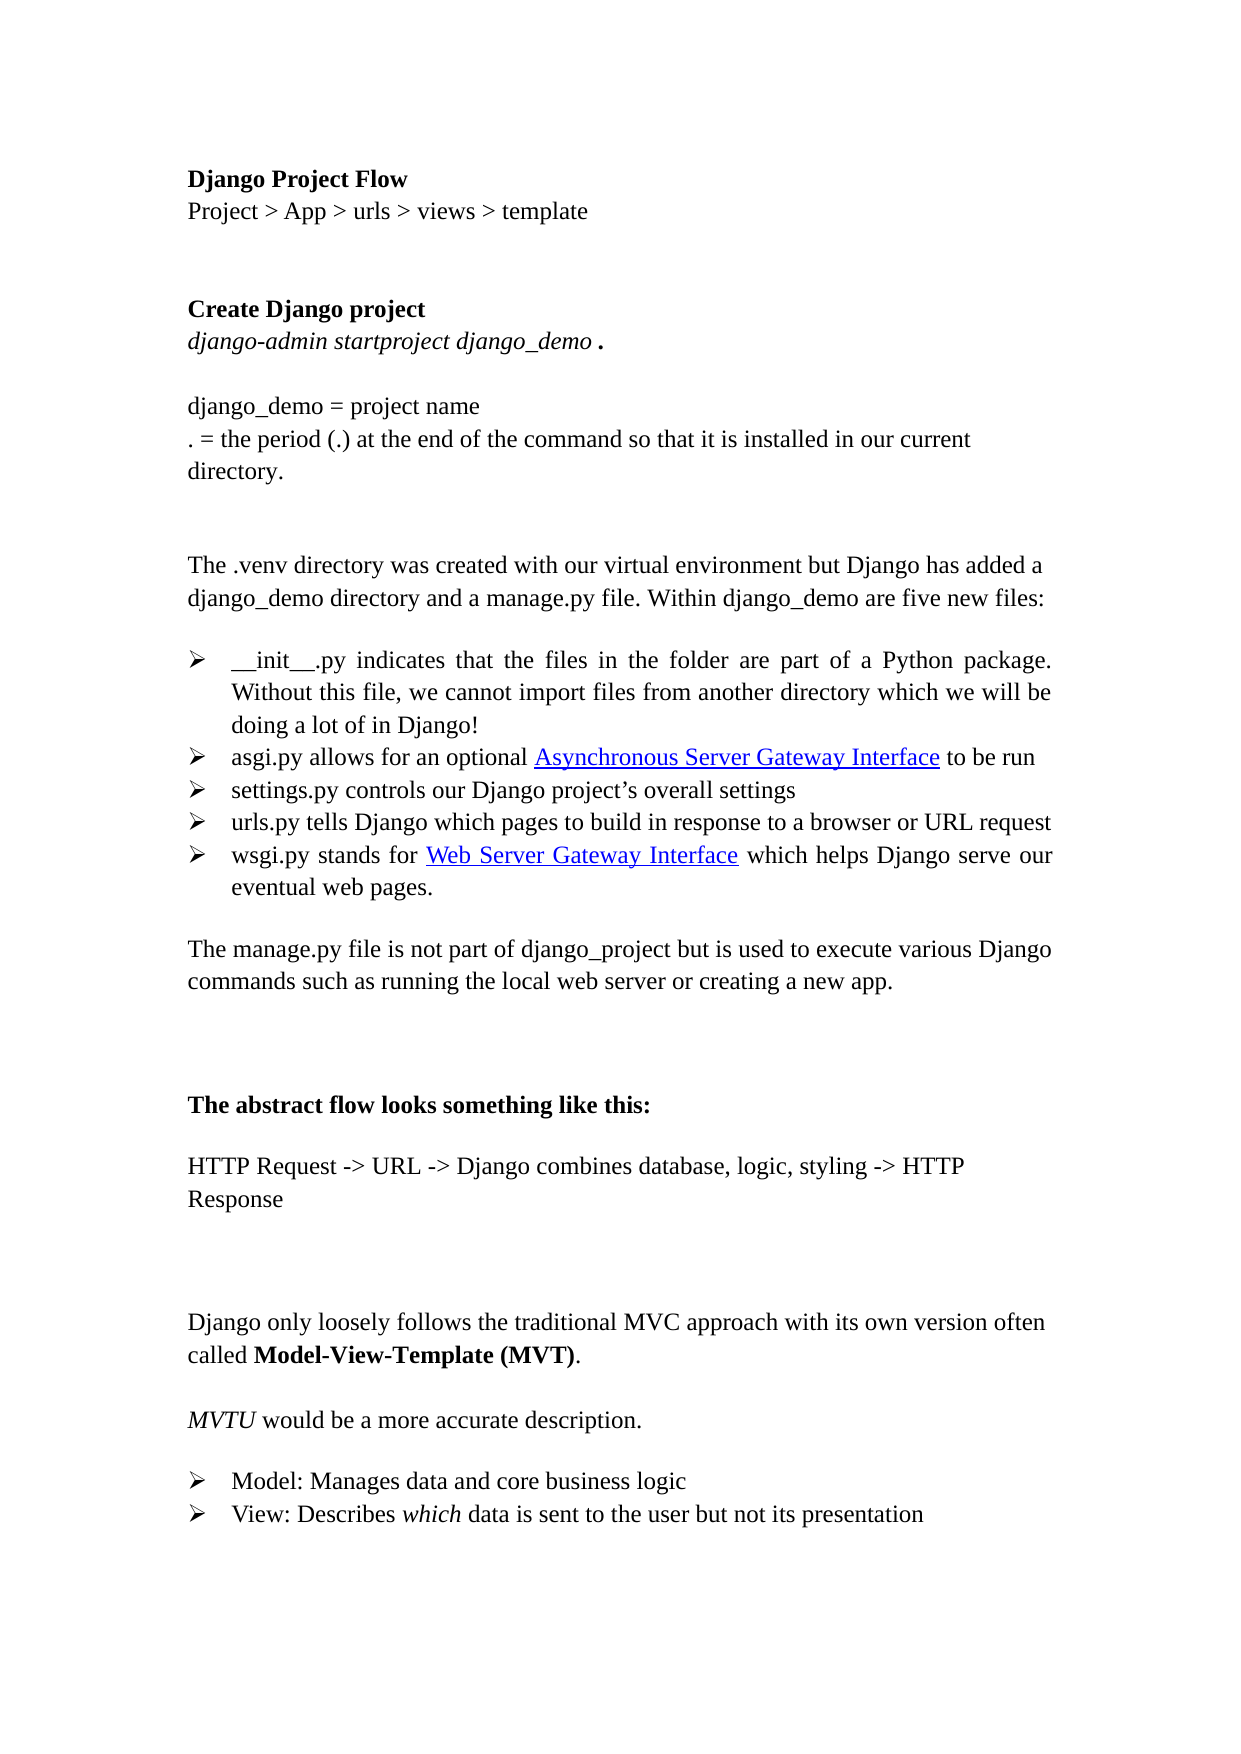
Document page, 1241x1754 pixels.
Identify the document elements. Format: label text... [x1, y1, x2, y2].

text MVTU would be a more accurate description. [187, 1403, 1053, 1435]
list urls.py tells Django which pages to build in response to a browser or URL request [187, 805, 1053, 838]
text Django Project Flow [187, 162, 1053, 194]
list wsgi.py stands for Web Server Gateway Interface which helps Django serve our eventual web pages. [187, 838, 1053, 903]
text HTTP Request -> URL -> Django combines database, logic, styling -> HTTP Response [187, 1149, 1053, 1214]
list asgi.py allows for an optional Asynchronous Server Gateway Interface to be run [187, 740, 1053, 773]
text . = the period (.) at the end of the command so that it is installed in our current directory. [187, 422, 1053, 487]
list __init__.py indicates that the files in the folder are part of a Python package. Without this file, we cannot import files from another directory which we will be doing a lot of in Django! [187, 643, 1053, 740]
list View: Describes which data is sent to the user but not its presentation [187, 1497, 1053, 1529]
list settings.py controls our Django project’s overall settings [187, 773, 1053, 805]
text django_demo = project name [187, 389, 1053, 422]
text django-admin startproject django_demo . [187, 324, 1053, 357]
text Django only loosely follows the traditional MVC approach with its own version often called Model-View-Template (MVT). [187, 1305, 1053, 1370]
text The manage.py file is not part of django_project but is used to execute various Django commands such as running the local web server or creating a new app. [187, 932, 1053, 997]
list Model: Manages data and core business logic [187, 1464, 1053, 1497]
text Create Django project [187, 292, 1053, 324]
text The .venv directory was created with our virtual environment but Django has added a django_demo directory and a manage.py file. Within django_demo are five new files: [187, 549, 1053, 614]
text The abstract flow looks something like this: [187, 1088, 1053, 1120]
text Project > App > urls > views > template [187, 194, 1053, 227]
